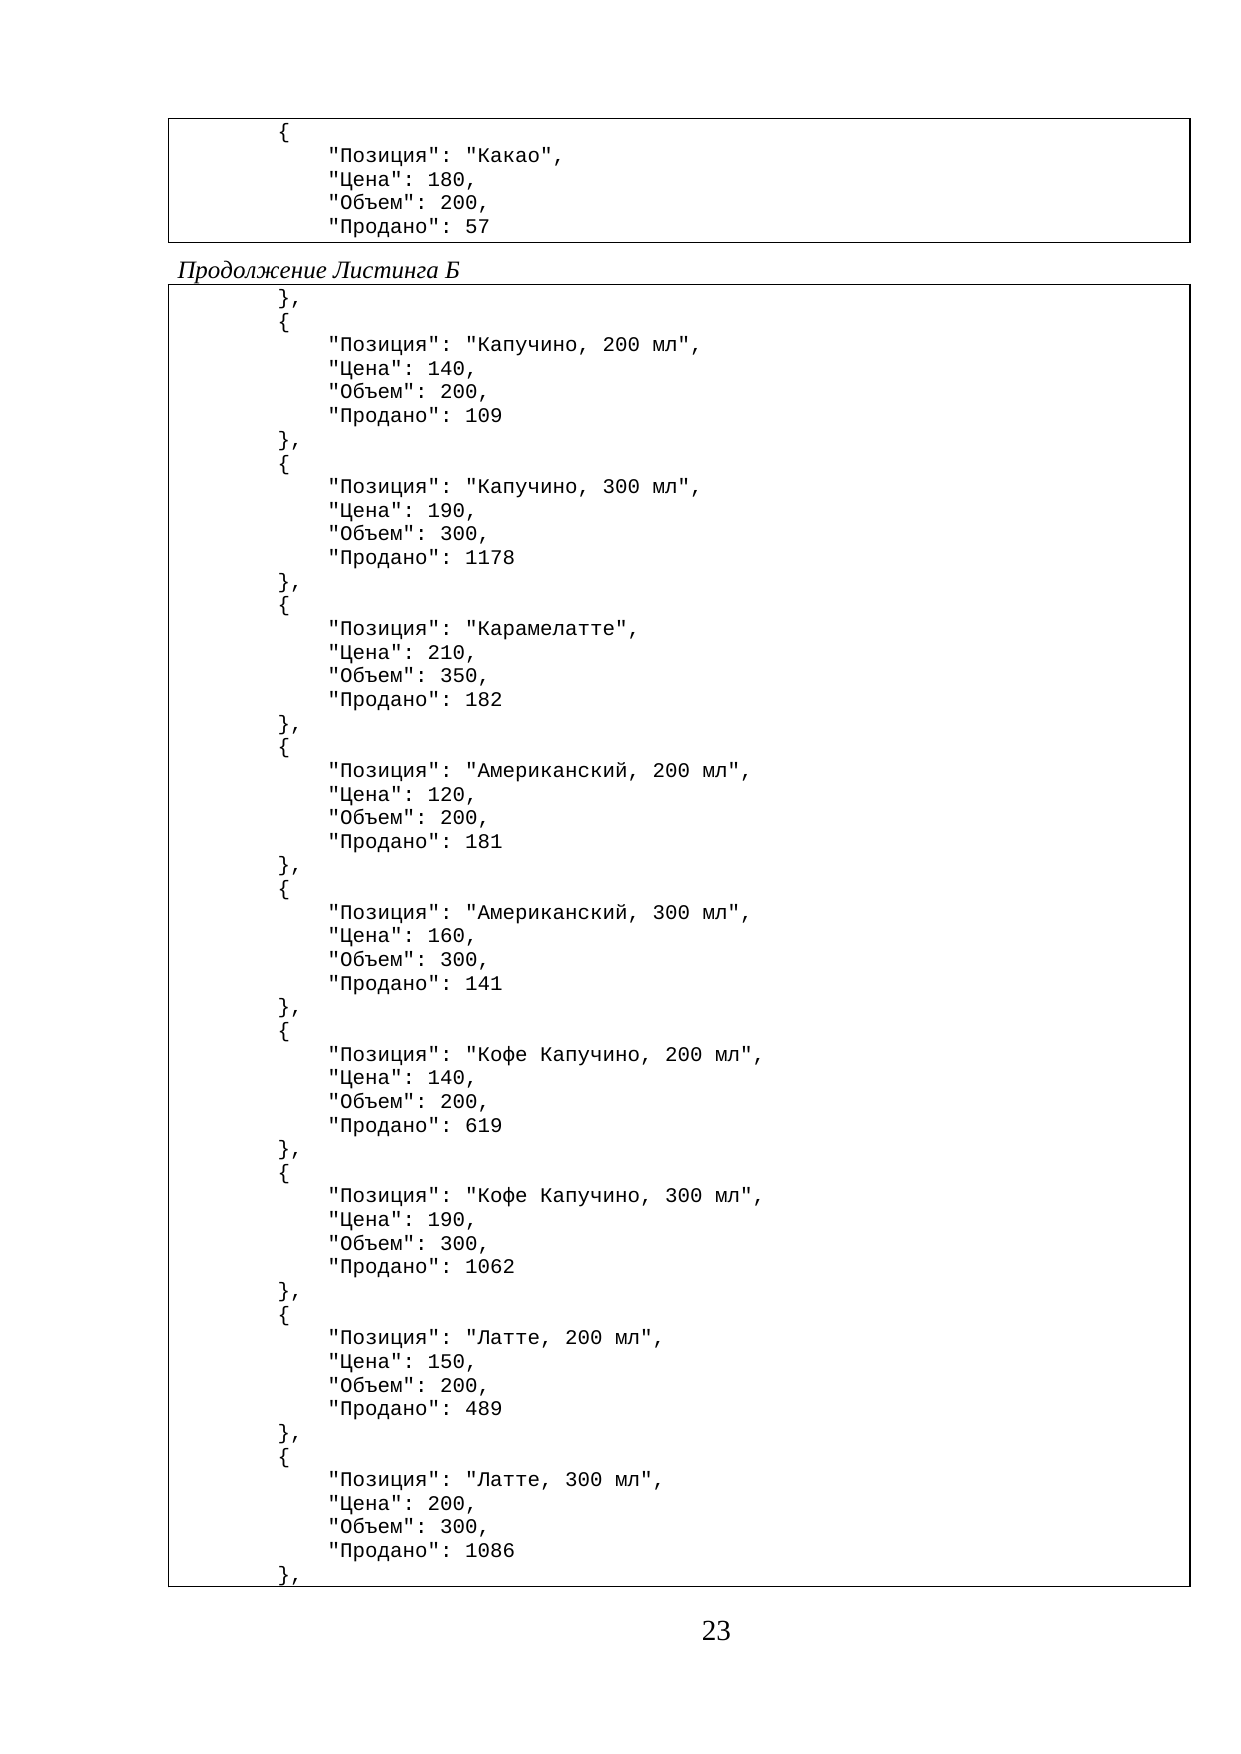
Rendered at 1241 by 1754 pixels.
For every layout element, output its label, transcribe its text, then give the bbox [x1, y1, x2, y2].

text { [177, 1162, 1181, 1186]
text }, [177, 1422, 1181, 1446]
text "Позиция": "Какао", [177, 145, 1181, 168]
text "Позиция": "Латте, 200 мл", [177, 1327, 1181, 1351]
text "Позиция": "Латте, 300 мл", [177, 1469, 1181, 1493]
text "Цена": 140, [177, 1067, 1181, 1091]
text }, [177, 1138, 1181, 1162]
text "Продано": 489 [177, 1398, 1181, 1422]
text "Продано": 619 [177, 1114, 1181, 1138]
text "Цена": 150, [177, 1351, 1181, 1375]
text }, [177, 854, 1181, 878]
text "Продано": 57 [169, 213, 1189, 242]
text "Объем": 300, [177, 523, 1181, 547]
text "Цена": 140, [177, 358, 1181, 382]
text "Позиция": "Карамелатте", [177, 618, 1181, 642]
text }, [177, 713, 1181, 736]
text "Продано": 109 [177, 405, 1181, 429]
text "Продано": 182 [177, 689, 1181, 713]
text { [177, 1304, 1181, 1327]
text "Продано": 181 [177, 831, 1181, 854]
text { [177, 311, 1181, 334]
text "Позиция": "Американский, 300 мл", [177, 902, 1181, 925]
text Продолжение Листинга Б [177, 255, 1181, 284]
text "Цена": 190, [177, 1209, 1181, 1233]
text { [177, 878, 1181, 902]
text "Позиция": "Кофе Капучино, 300 мл", [177, 1186, 1181, 1209]
text "Позиция": "Американский, 200 мл", [177, 760, 1181, 783]
text }, [177, 429, 1181, 452]
text "Объем": 200, [177, 382, 1181, 405]
text "Цена": 200, [177, 1493, 1181, 1517]
text "Цена": 210, [177, 642, 1181, 665]
text "Продано": 141 [177, 973, 1181, 996]
text "Объем": 200, [177, 807, 1181, 831]
text "Продано": 1062 [177, 1256, 1181, 1280]
text "Позиция": "Кофе Капучино, 200 мл", [177, 1044, 1181, 1067]
text "Цена": 120, [177, 783, 1181, 807]
text "Объем": 300, [177, 1517, 1181, 1540]
text { [177, 1020, 1181, 1044]
text "Позиция": "Капучино, 200 мл", [177, 334, 1181, 358]
text { [177, 452, 1181, 476]
text "Объем": 300, [177, 1233, 1181, 1256]
text "Продано": 1178 [177, 547, 1181, 571]
text "Объем": 200, [177, 1375, 1181, 1398]
text }, [177, 1564, 1181, 1586]
text { [177, 736, 1181, 760]
text "Продано": 1086 [177, 1540, 1181, 1564]
text { [177, 1446, 1181, 1469]
text "Объем": 350, [177, 665, 1181, 689]
text }, [177, 571, 1181, 594]
text { [177, 594, 1181, 618]
text "Позиция": "Капучино, 300 мл", [177, 476, 1181, 500]
text "Цена": 180, [177, 168, 1181, 192]
text "Цена": 190, [177, 500, 1181, 523]
text { [169, 119, 1189, 145]
text "Объем": 300, [177, 949, 1181, 973]
text }, [177, 1280, 1181, 1304]
text "Объем": 200, [177, 1091, 1181, 1114]
text }, [177, 996, 1181, 1020]
text "Объем": 200, [177, 192, 1181, 213]
text "Цена": 160, [177, 925, 1181, 949]
text }, [169, 285, 1189, 311]
